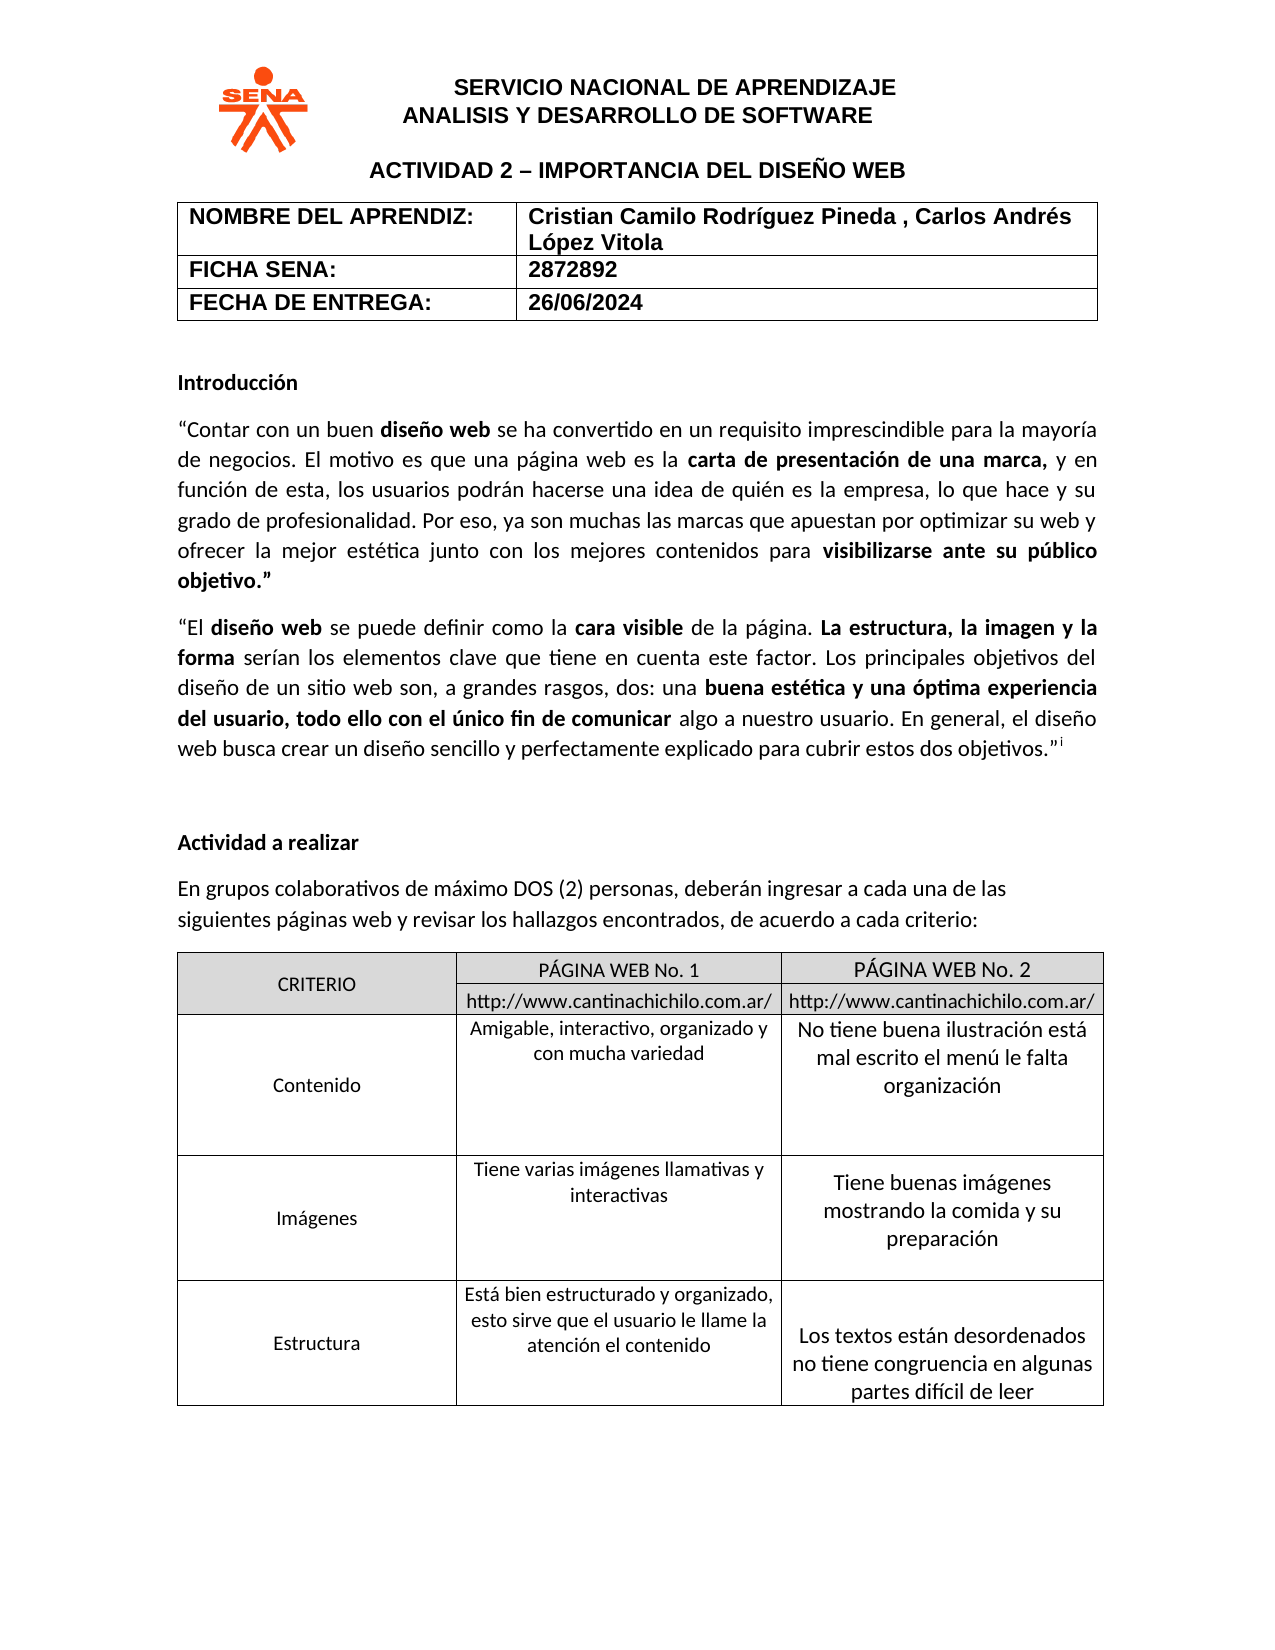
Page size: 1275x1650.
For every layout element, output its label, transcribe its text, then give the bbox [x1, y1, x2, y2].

table_cell Contenido [178, 1015, 456, 1155]
table_cell No tiene buena ilustración está mal escrito el menú le falta organización [782, 1015, 1103, 1155]
text Actividad a realizar [177, 828, 1098, 856]
text En grupos colaborativos de máximo DOS (2) personas, deberán ingresar a cada una de las siguientes páginas web y revisar los hallazgos encontrados, de acuerdo a cada criterio: [177, 874, 1098, 933]
table_cell Estructura [178, 1281, 456, 1405]
text ACTIVIDAD 2 – IMPORTANCIA DEL DISEÑO WEB [177, 157, 1098, 183]
table_cell FICHA SENA: [178, 256, 516, 288]
table_cell 2872892 [517, 256, 1097, 288]
table_cell Los textos están desordenados no tiene congruencia en algunas partes difícil de leer [782, 1281, 1103, 1405]
text Introducción [177, 368, 1098, 396]
picture [209, 63, 313, 157]
table_cell Amigable, interactivo, organizado y con mucha variedad [457, 1015, 781, 1155]
table_cell 26/06/2024 [517, 289, 1097, 320]
table_header NOMBRE DEL APRENDIZ: [178, 203, 516, 255]
table_header PÁGINA WEB No. 2 [782, 953, 1103, 983]
table_cell http://www.cantinachichilo.com.ar/ [782, 984, 1103, 1014]
text “El diseño web se puede definir como la cara visible de la página. La estructura, la imagen y la forma serían los elementos clave que tiene en cuenta este factor. Los principales objetivos del diseño de un sitio web son, a grandes rasgos, dos: una buena estética y una óptima experiencia del usuario, todo ello con el único fin de comunicar algo a nuestro usuario. En general, el diseño web busca crear un diseño sencillo y perfectamente explicado para cubrir estos dos objetivos.” [177, 613, 1098, 762]
table_header CRITERIO [178, 953, 456, 1014]
table_cell Imágenes [178, 1156, 456, 1280]
table_cell Tiene varias imágenes llamativas y interactivas [457, 1156, 781, 1280]
table_header Cristian Camilo Rodríguez Pineda , Carlos Andrés López Vitola [517, 203, 1097, 255]
text “Contar con un buen diseño web se ha convertido en un requisito imprescindible para la mayoría de negocios. El motivo es que una página web es la carta de presentación de una marca, y en función de esta, los usuarios podrán hacerse una idea de quién es la empresa, lo que hace y su grado de profesionalidad. Por eso, ya son muchas las marcas que apuestan por optimizar su web y ofrecer la mejor estética junto con los mejores contenidos para visibilizarse ante su público objetivo.” [177, 415, 1098, 594]
table_cell Tiene buenas imágenes mostrando la comida y su preparación [782, 1156, 1103, 1280]
table_header PÁGINA WEB No. 1 [457, 953, 781, 983]
table_cell Está bien estructurado y organizado, esto sirve que el usuario le llame la atención el contenido [457, 1281, 781, 1405]
table_cell http://www.cantinachichilo.com.ar/ [457, 984, 781, 1014]
table_cell FECHA DE ENTREGA: [178, 289, 516, 320]
